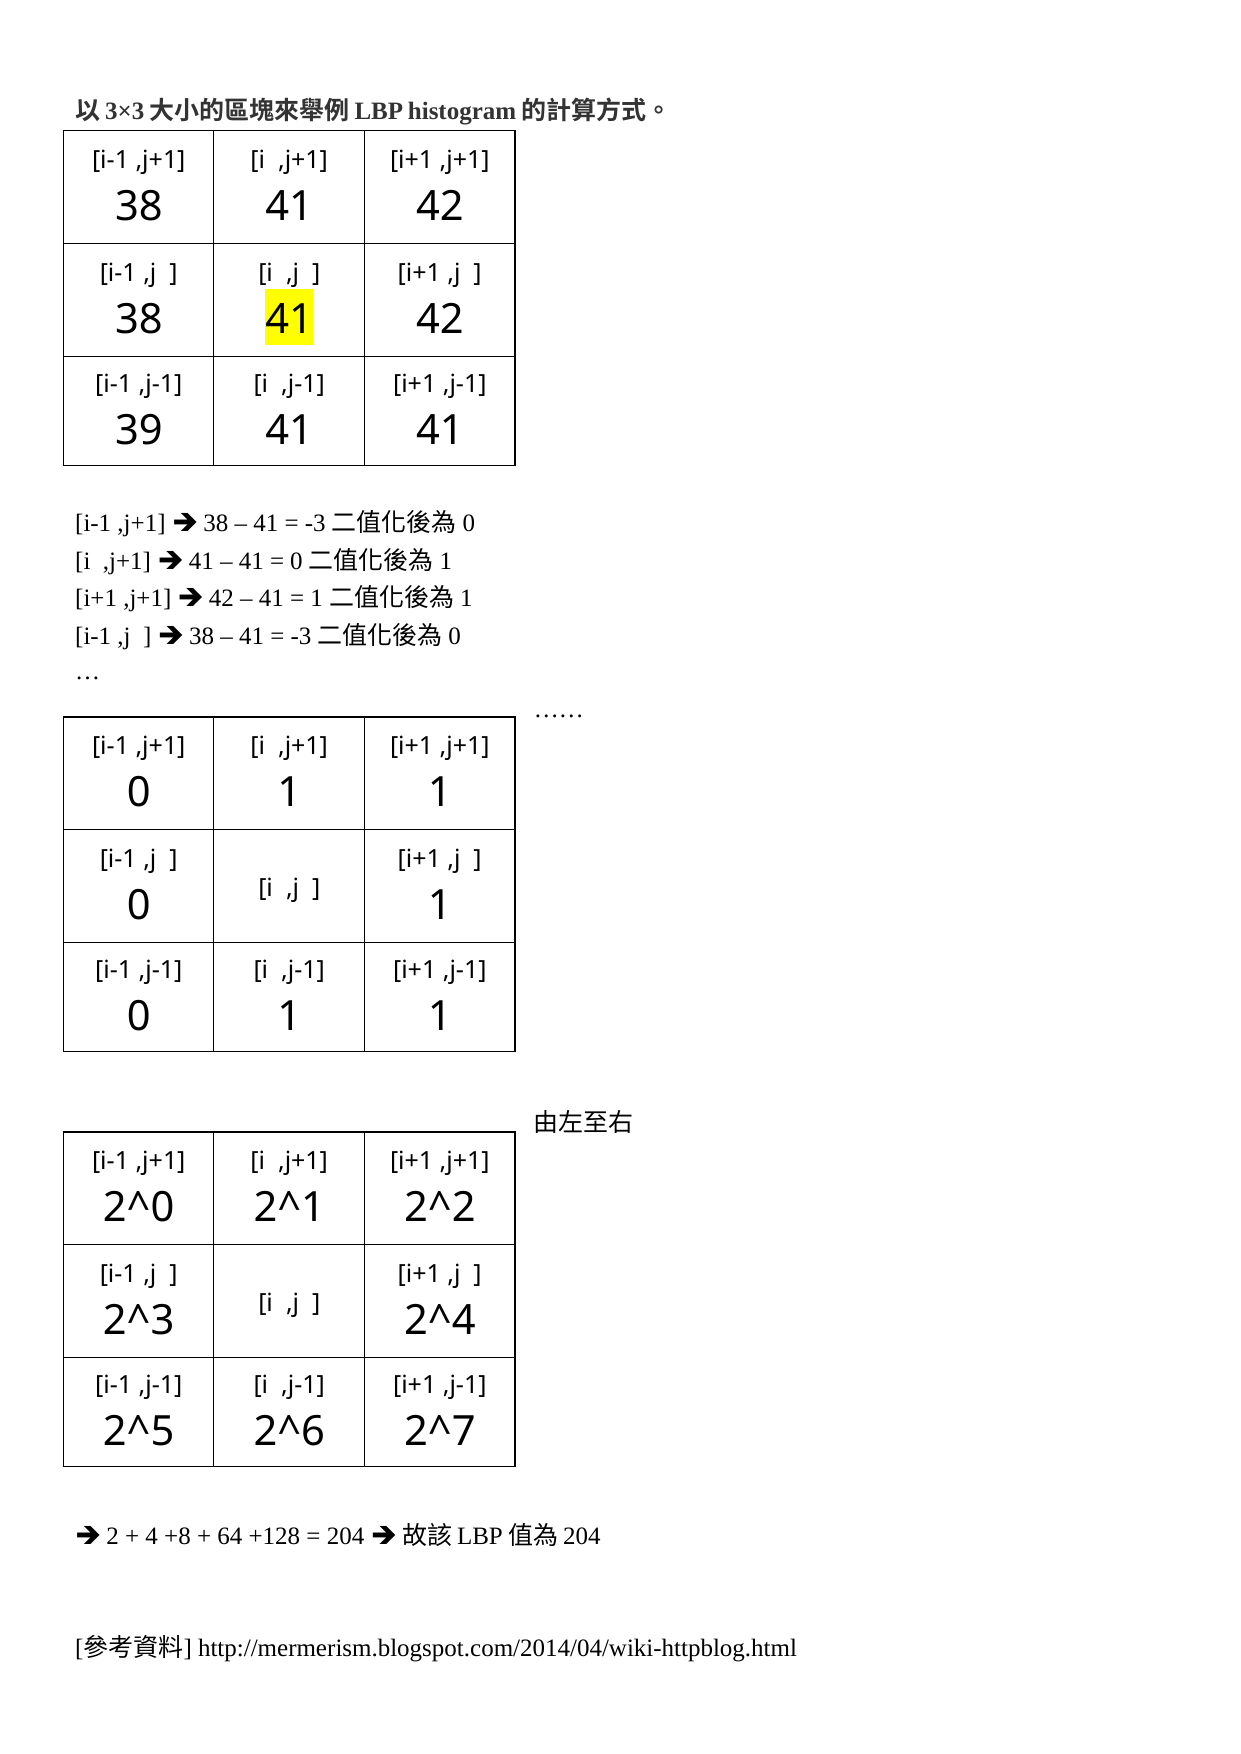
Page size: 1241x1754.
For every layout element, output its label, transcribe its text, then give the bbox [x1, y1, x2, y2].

text …… [75, 689, 1165, 727]
text [i-1 ,j+1] 38 – 41 = -3 二值化後為 0 [75, 502, 1165, 539]
table_header [i-1 ,j+1] 38 [64, 131, 213, 243]
table_header [i+1 ,j+1] 2^2 [365, 1133, 514, 1244]
table_cell [i-1 ,j-1] 2^5 [64, 1358, 213, 1466]
table_header [i-1 ,j+1] 0 [64, 718, 213, 829]
table_header [i ,j+1] 41 [214, 131, 364, 243]
table_header [i ,j+1] 1 [214, 718, 364, 829]
table_cell [i+1 ,j ] 2^4 [365, 1245, 514, 1357]
table_header [i+1 ,j+1] 42 [365, 131, 514, 243]
text [i ,j+1] 41 – 41 = 0 二值化後為 1 [75, 539, 1165, 577]
table_cell [i-1 ,j-1] 39 [64, 357, 213, 465]
text 2 + 4 +8 + 64 +128 = 204 故該LBP 值為204 [75, 1514, 1165, 1552]
table_cell [i-1 ,j-1] 0 [64, 943, 213, 1051]
table_cell [i+1 ,j-1] 1 [365, 943, 514, 1051]
table_cell [i ,j-1] 41 [214, 357, 364, 465]
text [i-1 ,j ] 38 – 41 = -3 二值化後為 0 [75, 614, 1165, 652]
table_cell [i+1 ,j ] 42 [365, 244, 514, 356]
table_cell [i ,j ] 41 [214, 244, 364, 356]
table_cell [i ,j ] [214, 830, 364, 942]
table_cell [i+1 ,j ] 1 [365, 830, 514, 942]
table_cell [i+1 ,j-1] 41 [365, 357, 514, 465]
table_cell [i-1 ,j ] 38 [64, 244, 213, 356]
text 由左至右 [75, 1102, 1165, 1139]
table_cell [i ,j ] [214, 1245, 364, 1357]
table_cell [i-1 ,j ] 2^3 [64, 1245, 213, 1357]
text … [75, 652, 1165, 689]
table_cell [i+1 ,j-1] 2^7 [365, 1358, 514, 1466]
table_cell [i-1 ,j ] 0 [64, 830, 213, 942]
table_header [i-1 ,j+1] 2^0 [64, 1133, 213, 1244]
table_cell [i ,j-1] 2^6 [214, 1358, 364, 1466]
table_header [i+1 ,j+1] 1 [365, 718, 514, 829]
table_header [i ,j+1] 2^1 [214, 1133, 364, 1244]
text 以3×3大小的區塊來舉例LBP histogram的計算方式。 [75, 89, 1165, 127]
text [參考資料] http://mermerism.blogspot.com/2014/04/wiki-httpblog.html [75, 1627, 1165, 1664]
table_cell [i ,j-1] 1 [214, 943, 364, 1051]
text [i+1 ,j+1] 42 – 41 = 1 二值化後為 1 [75, 577, 1165, 614]
